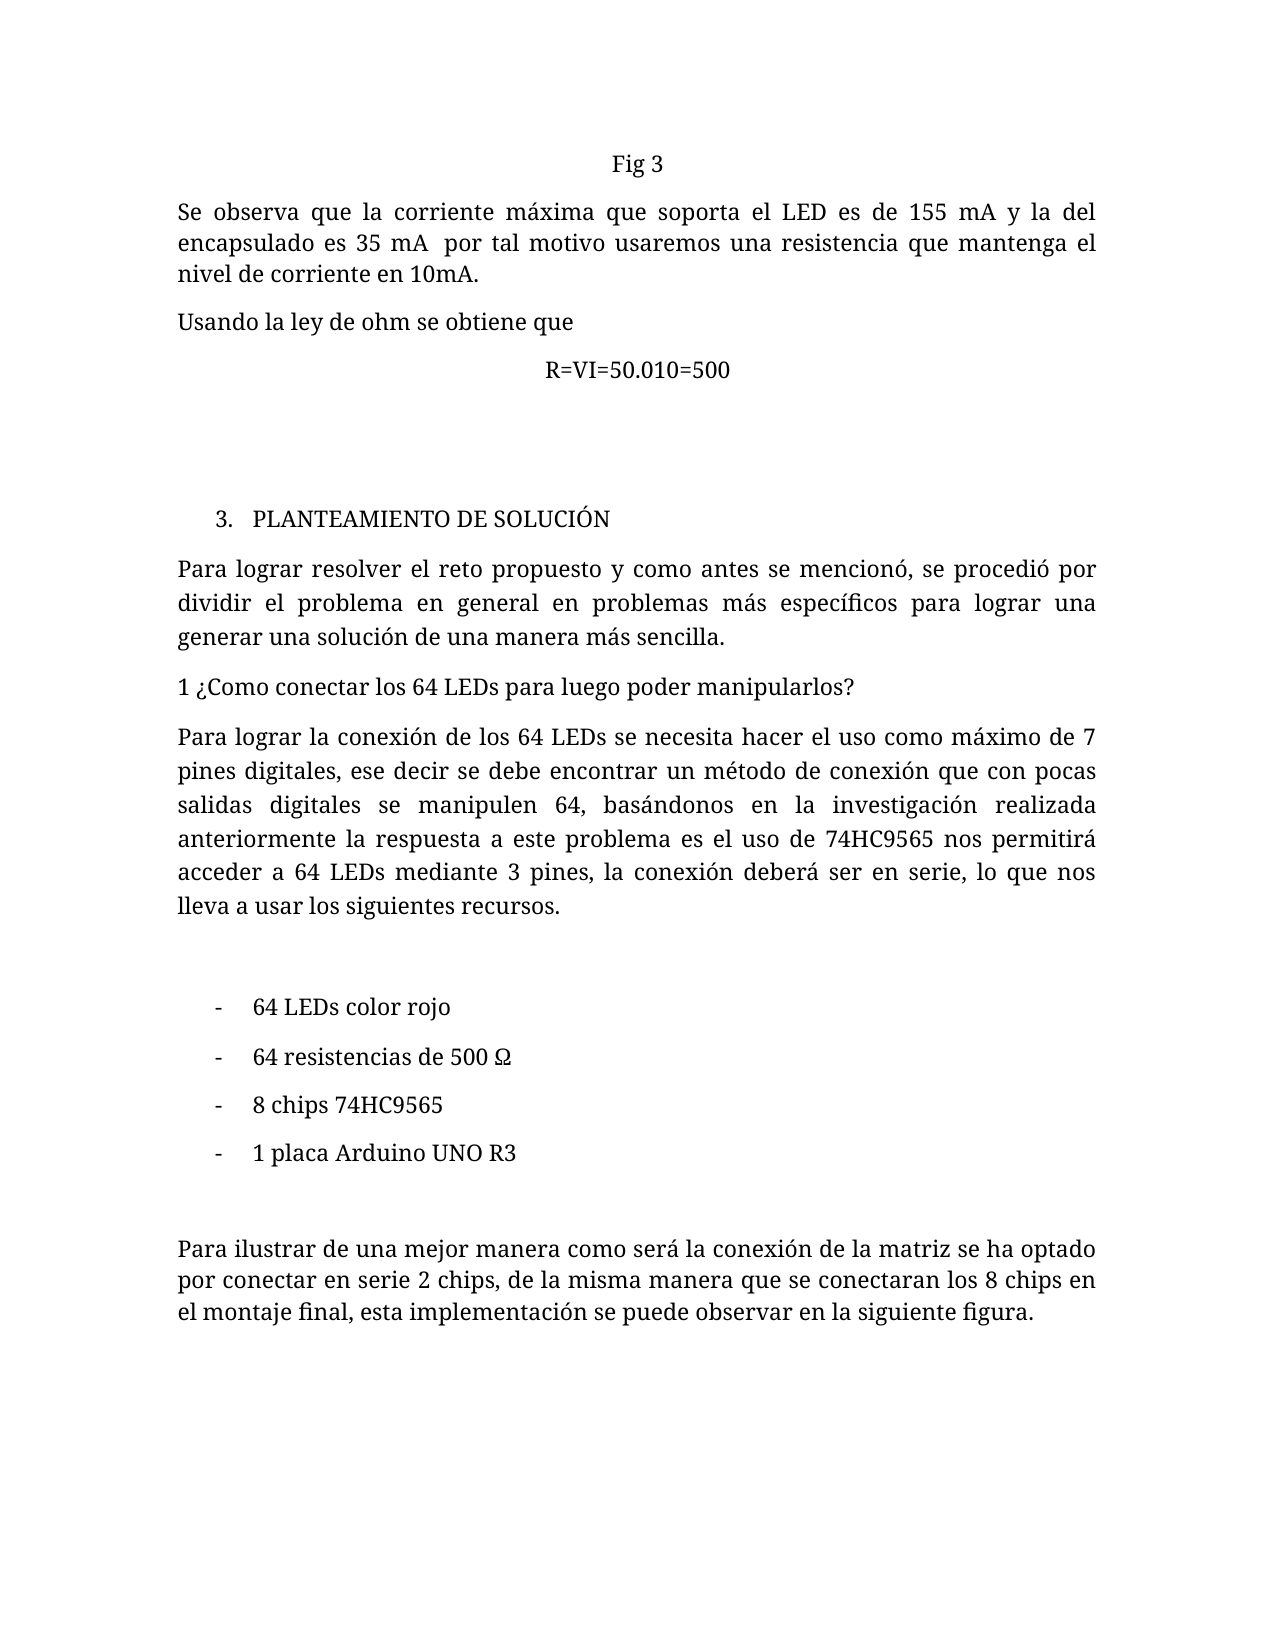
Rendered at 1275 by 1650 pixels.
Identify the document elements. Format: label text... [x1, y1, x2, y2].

list 64 resistencias de 500 Ω [215, 1041, 1098, 1073]
text Para lograr resolver el reto propuesto y como antes se mencionó, se procedió por dividir el problema en general en problemas más específicos para lograr una generar una solución de una manera más sencilla. [177, 553, 1098, 652]
text Usando la ley de ohm se obtiene que [177, 306, 1098, 337]
text R=VI=50.010=500 [177, 354, 1098, 385]
list 8 chips 74HC9565 [215, 1089, 1098, 1121]
text Se observa que la corriente máxima que soporta el LED es de 155 mA y la del encapsulado es 35 mA por tal motivo usaremos una resistencia que mantenga el nivel de corriente en 10mA. [177, 196, 1098, 289]
text Para ilustrar de una mejor manera como será la conexión de la matriz se ha optado por conectar en serie 2 chips, de la misma manera que se conectaran los 8 chips en el montaje final, esta implementación se puede observar en la siguiente figura. [177, 1233, 1098, 1327]
text Fig 3 [177, 148, 1098, 179]
list PLANTEAMIENTO DE SOLUCIÓN [215, 503, 1098, 534]
list 1 placa Arduino UNO R3 [215, 1137, 1098, 1168]
text 1 ¿Como conectar los 64 LEDs para luego poder manipularlos? [177, 671, 1098, 702]
list 64 LEDs color rojo [215, 991, 1098, 1022]
text Para lograr la conexión de los 64 LEDs se necesita hacer el uso como máximo de 7 pines digitales, ese decir se debe encontrar un método de conexión que con pocas salidas digitales se manipulen 64, basándonos en la investigación realizada anteriormente la respuesta a este problema es el uso de 74HC9565 nos permitirá acceder a 64 LEDs mediante 3 pines, la conexión deberá ser en serie, lo que nos lleva a usar los siguientes recursos. [177, 721, 1098, 921]
